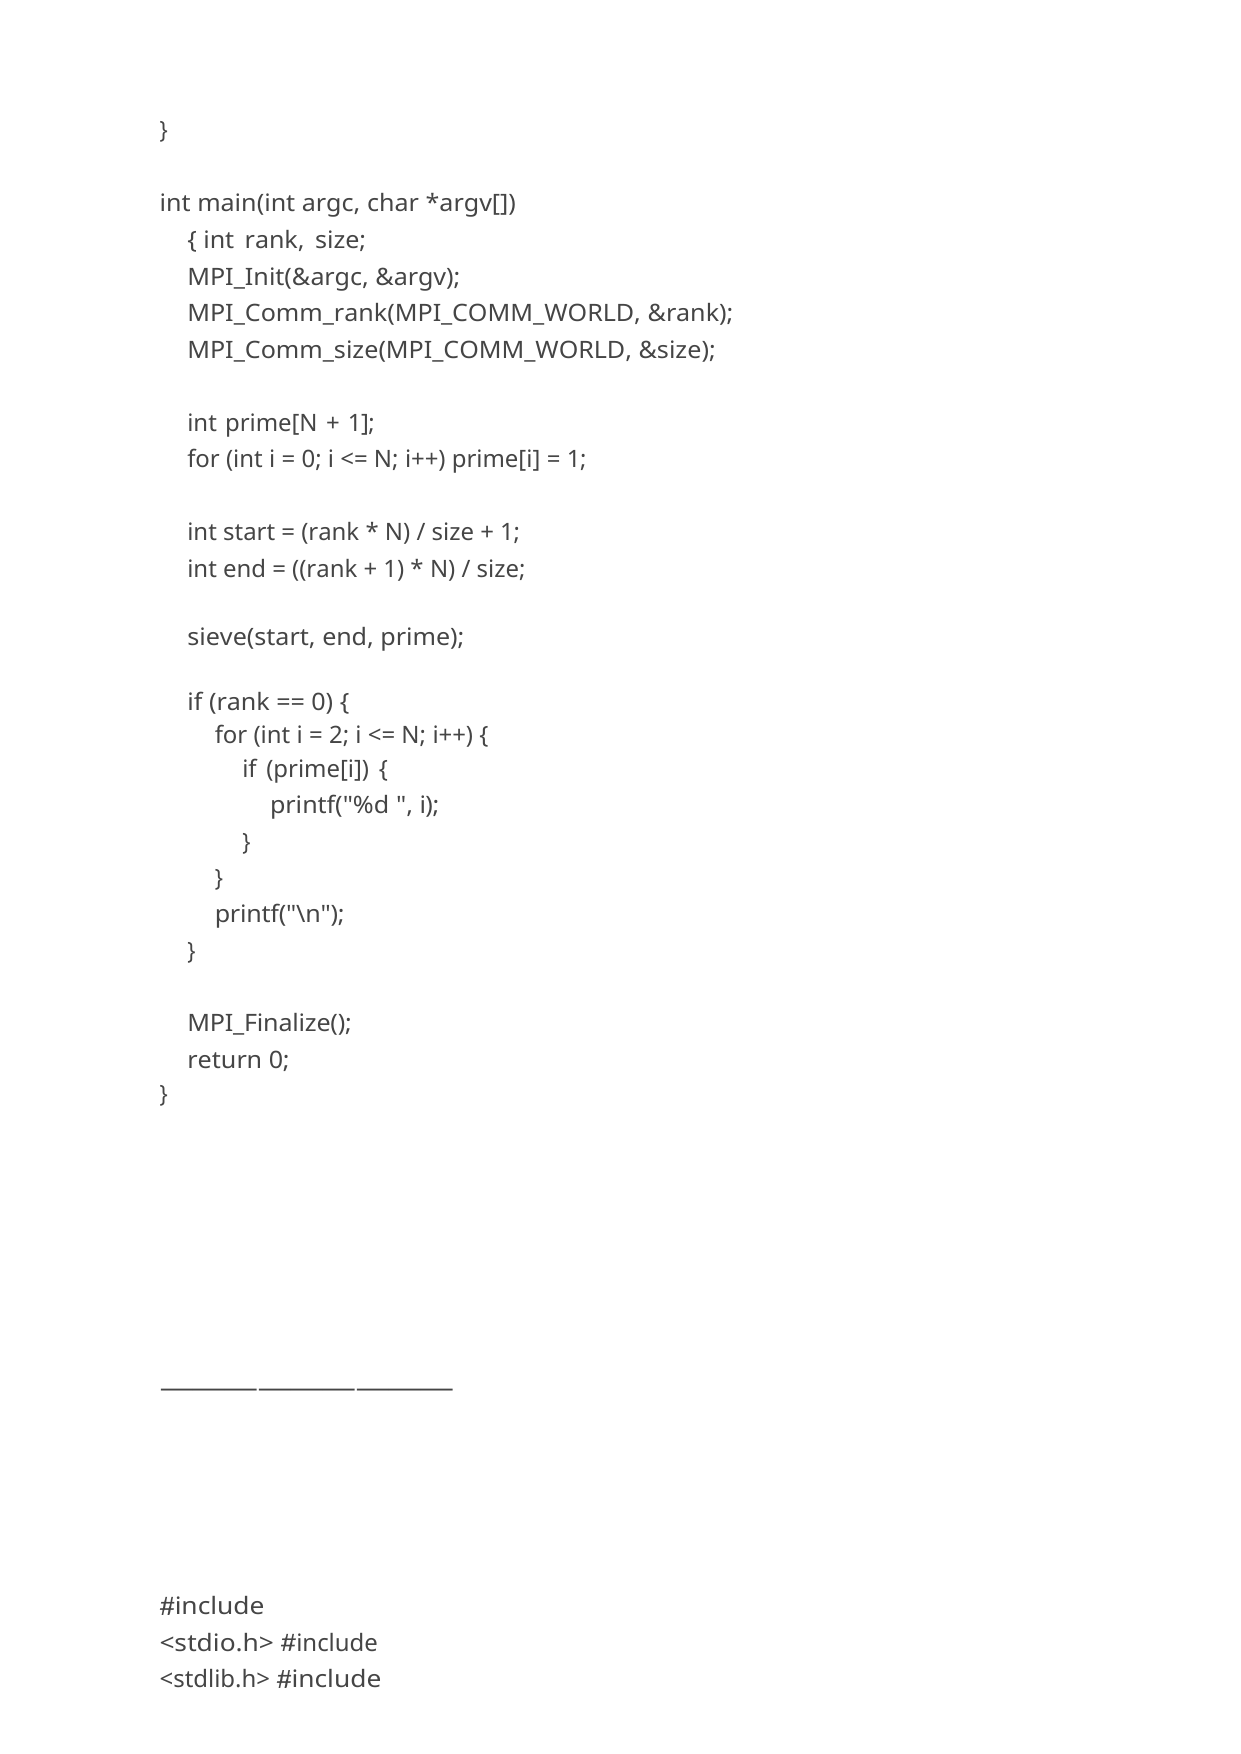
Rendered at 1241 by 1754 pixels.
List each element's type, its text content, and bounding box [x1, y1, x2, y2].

text } [187, 933, 1090, 966]
text for (int i = 2; i <= N; i++) { [214, 723, 1090, 748]
text sieve(start, end, prime); if (rank == 0) { [187, 593, 469, 723]
text } [214, 861, 1090, 893]
picture [159, 1596, 175, 1615]
text for (int i = 0; i <= N; i++) prime[i] = 1; [187, 442, 1090, 475]
text int main(int argc, char *argv[]) { int rank, size; MPI_Init(&argc, &argv); [159, 186, 524, 292]
text } [159, 1080, 1090, 1108]
text printf("\n"); [214, 897, 1090, 930]
text ⸻⸻⸻ [159, 1370, 1090, 1403]
picture [280, 1633, 296, 1651]
picture [276, 1670, 292, 1688]
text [159, 1588, 382, 1695]
text MPI_Comm_rank(MPI_COMM_WORLD, &rank); MPI_Comm_size(MPI_COMM_WORLD, &size); [187, 296, 1090, 365]
text } [159, 113, 1090, 146]
text int start = (rank * N) / size + 1; int end = ((rank + 1) * N) / size; [187, 515, 553, 584]
text } [242, 824, 1090, 857]
text if (prime[i]) { [242, 752, 1090, 784]
text printf("%d ", i); [270, 788, 1090, 821]
text int prime[N + 1]; [187, 406, 1090, 438]
text MPI_Finalize(); return 0; [187, 1006, 397, 1076]
